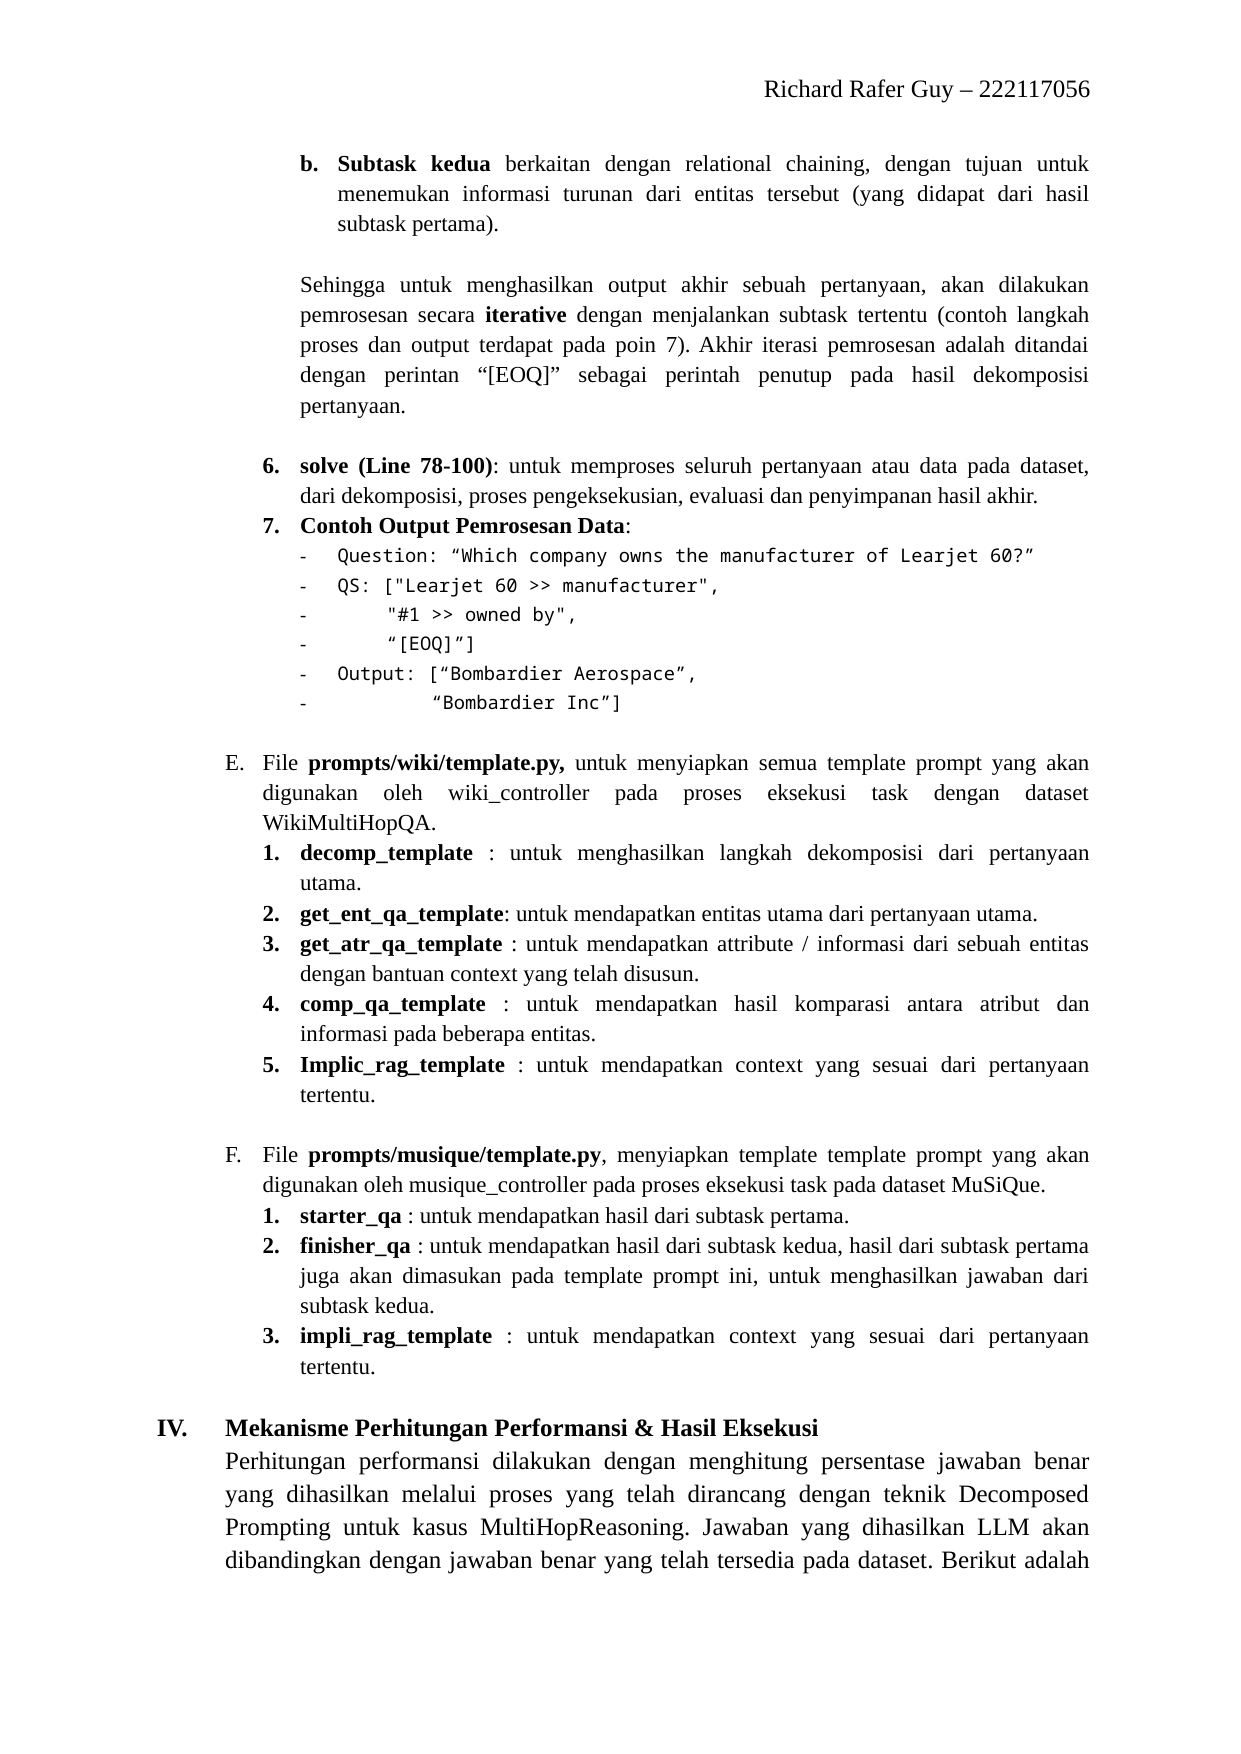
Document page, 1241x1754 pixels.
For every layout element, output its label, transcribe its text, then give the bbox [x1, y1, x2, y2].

list get_ent_qa_template: untuk mendapatkan entitas utama dari pertanyaan utama. [262, 899, 1090, 926]
list comp_qa_template : untuk mendapatkan hasil komparasi antara atribut dan informasi pada beberapa entitas. [262, 990, 1090, 1047]
list “[EOQ]”] [300, 631, 1090, 656]
list finisher_qa : untuk mendapatkan hasil dari subtask kedua, hasil dari subtask pertama juga akan dimasukan pada template prompt ini, untuk menghasilkan jawaban dari subtask kedua. [262, 1232, 1090, 1319]
list File prompts/musique/template.py, menyiapkan template template prompt yang akan digunakan oleh musique_controller pada proses eksekusi task pada dataset MuSiQue. [225, 1141, 1090, 1198]
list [225, 1446, 1090, 1574]
list Implic_rag_template : untuk mendapatkan context yang sesuai dari pertanyaan tertentu. [262, 1051, 1090, 1107]
list impli_rag_template : untuk mendapatkan context yang sesuai dari pertanyaan tertentu. [262, 1322, 1090, 1379]
list get_atr_qa_template : untuk mendapatkan attribute / informasi dari sebuah entitas dengan bantuan context yang telah disusun. [262, 930, 1090, 986]
list “Bombardier Inc”] [300, 689, 1090, 714]
list "#1 >> owned by", [300, 601, 1090, 627]
list starter_qa : untuk mendapatkan hasil dari subtask pertama. [262, 1202, 1090, 1228]
list Output: [“Bombardier Aerospace”, [300, 660, 1090, 685]
list QS: ["Learjet 60 >> manufacturer", [300, 572, 1090, 597]
list Question: “Which company owns the manufacturer of Learjet 60?” [300, 543, 1090, 568]
list decomp_template : untuk menghasilkan langkah dekomposisi dari pertanyaan utama. [262, 839, 1090, 896]
list solve (Line 78-100): untuk memproses seluruh pertanyaan atau data pada dataset, dari dekomposisi, proses pengeksekusian, evaluasi dan penyimpanan hasil akhir. [262, 452, 1090, 509]
list Contoh Output Pemrosesan Data: [262, 512, 1090, 539]
list File prompts/wiki/template.py, untuk menyiapkan semua template prompt yang akan digunakan oleh wiki_controller pada proses eksekusi task dengan dataset WikiMultiHopQA. [225, 748, 1090, 835]
list Subtask kedua berkaitan dengan relational chaining, dengan tujuan untuk menemukan informasi turunan dari entitas tersebut (yang didapat dari hasil subtask pertama). [300, 150, 1090, 237]
list Mekanisme Perhitungan Performansi & Hasil Eksekusi [187, 1413, 1090, 1442]
list Sehingga untuk menghasilkan output akhir sebuah pertanyaan, akan dilakukan pemrosesan secara iterative dengan menjalankan subtask tertentu (contoh langkah proses dan output terdapat pada poin 7). Akhir iterasi pemrosesan adalah ditandai dengan perintan “[EOQ]” sebagai perintah penutup pada hasil dekomposisi pertanyaan. [300, 271, 1090, 418]
